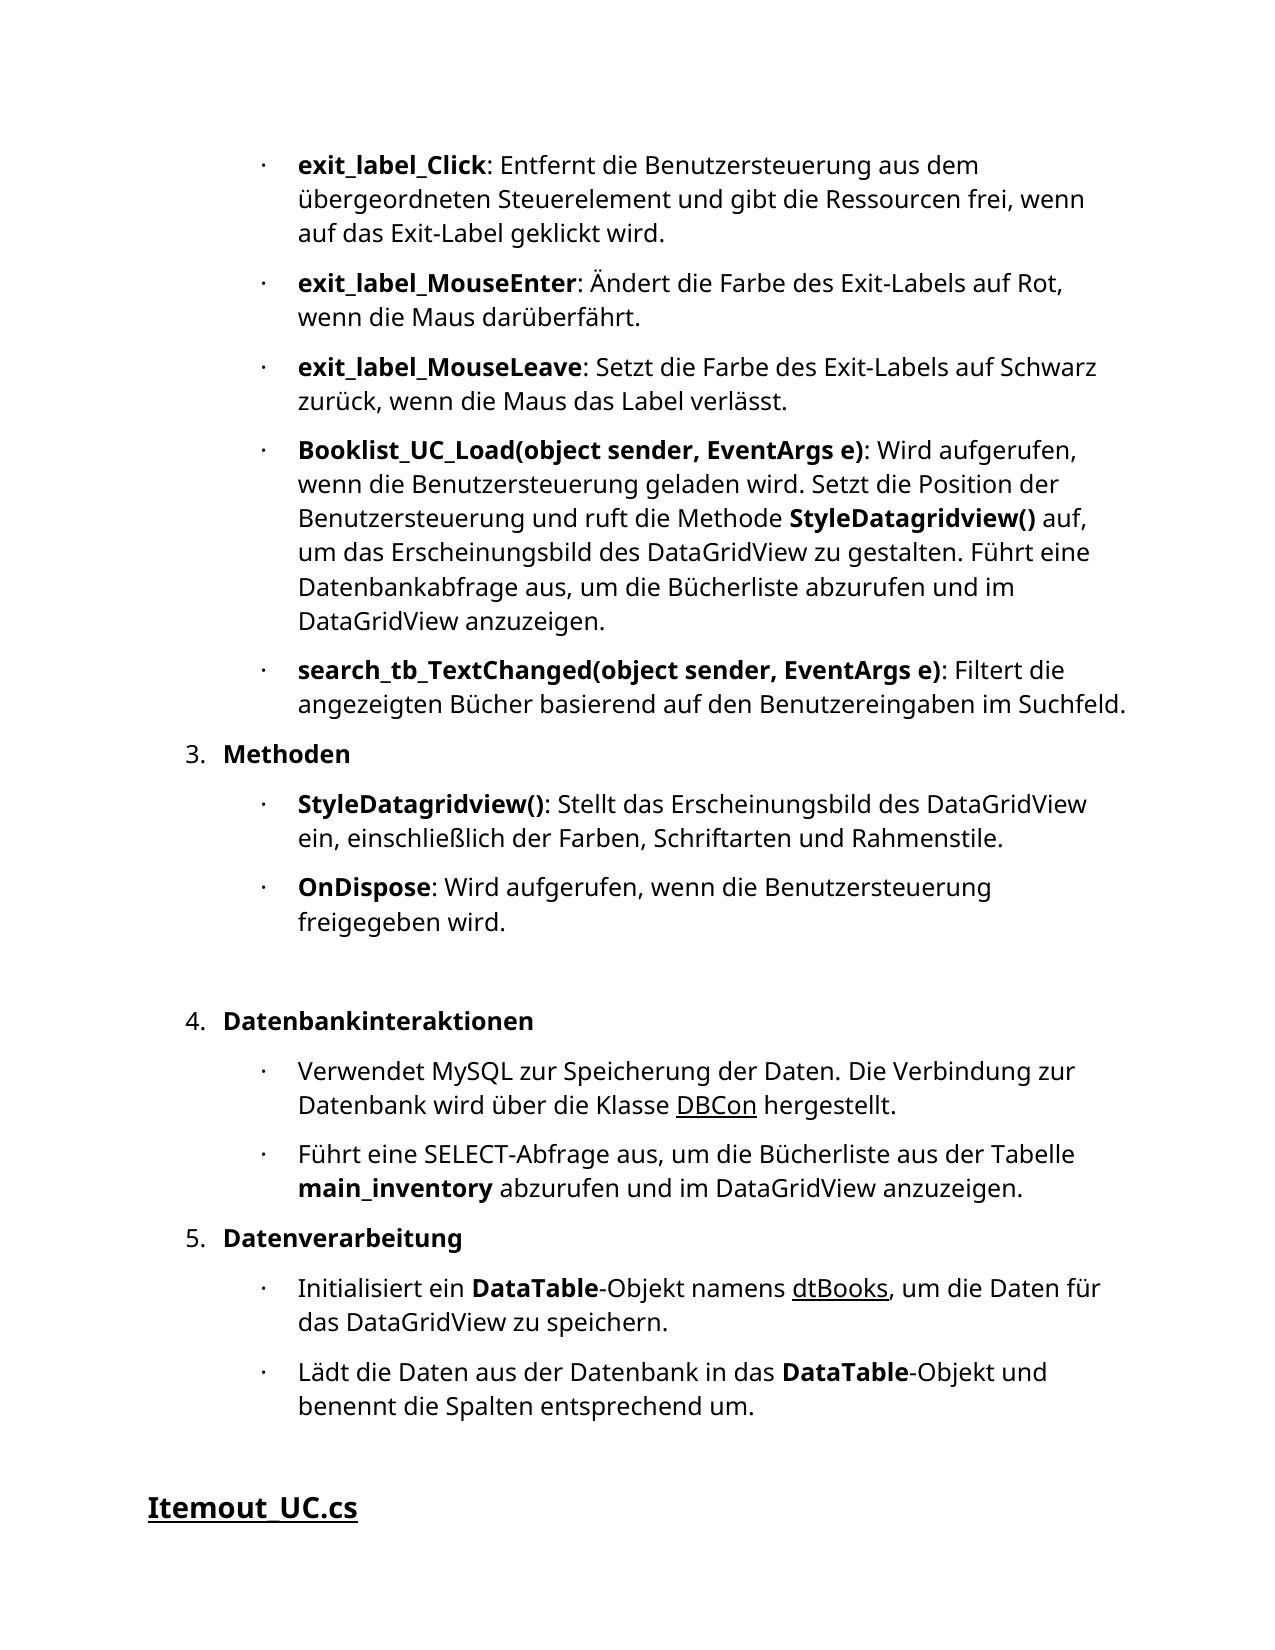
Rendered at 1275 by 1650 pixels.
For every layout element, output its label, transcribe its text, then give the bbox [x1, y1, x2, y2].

list StyleDatagridview(): Stellt das Erscheinungsbild des DataGridView ein, einschließlich der Farben, Schriftarten und Rahmenstile. [260, 786, 1127, 854]
list search_tb_TextChanged(object sender, EventArgs e): Filtert die angezeigten Bücher basierend auf den Benutzereingaben im Suchfeld. [260, 653, 1127, 721]
list exit_label_Click: Entfernt die Benutzersteuerung aus dem übergeordneten Steuerelement und gibt die Ressourcen frei, wenn auf das Exit-Label geklickt wird. [260, 148, 1127, 250]
list Initialisiert ein DataTable-Objekt namens dtBooks, um die Daten für das DataGridView zu speichern. [260, 1270, 1127, 1338]
list Führt eine SELECT-Abfrage aus, um die Bücherliste aus der Tabelle main_inventory abzurufen und im DataGridView anzuzeigen. [260, 1137, 1127, 1205]
list exit_label_MouseLeave: Setzt die Farbe des Exit-Labels auf Schwarz zurück, wenn die Maus das Label verlässt. [260, 349, 1127, 417]
list exit_label_MouseEnter: Ändert die Farbe des Exit-Labels auf Rot, wenn die Maus darüberfährt. [260, 265, 1127, 333]
list Lädt die Daten aus der Datenbank in das DataTable-Objekt und benennt die Spalten entsprechend um. [260, 1354, 1127, 1422]
list Methoden [185, 737, 1127, 771]
text Itemout_UC.cs [148, 1488, 1127, 1527]
list OnDispose: Wird aufgerufen, wenn die Benutzersteuerung freigegeben wird. [260, 870, 1127, 938]
list Booklist_UC_Load(object sender, EventArgs e): Wird aufgerufen, wenn die Benutzersteuerung geladen wird. Setzt die Position der Benutzersteuerung und ruft die Methode StyleDatagridview() auf, um das Erscheinungsbild des DataGridView zu gestalten. Führt eine Datenbankabfrage aus, um die Bücherliste abzurufen und im DataGridView anzuzeigen. [260, 433, 1127, 637]
list Datenbankinteraktionen [185, 1003, 1127, 1038]
list Verwendet MySQL zur Speicherung der Daten. Die Verbindung zur Datenbank wird über die Klasse DBCon hergestellt. [260, 1053, 1127, 1121]
list Datenverarbeitung [185, 1221, 1127, 1255]
